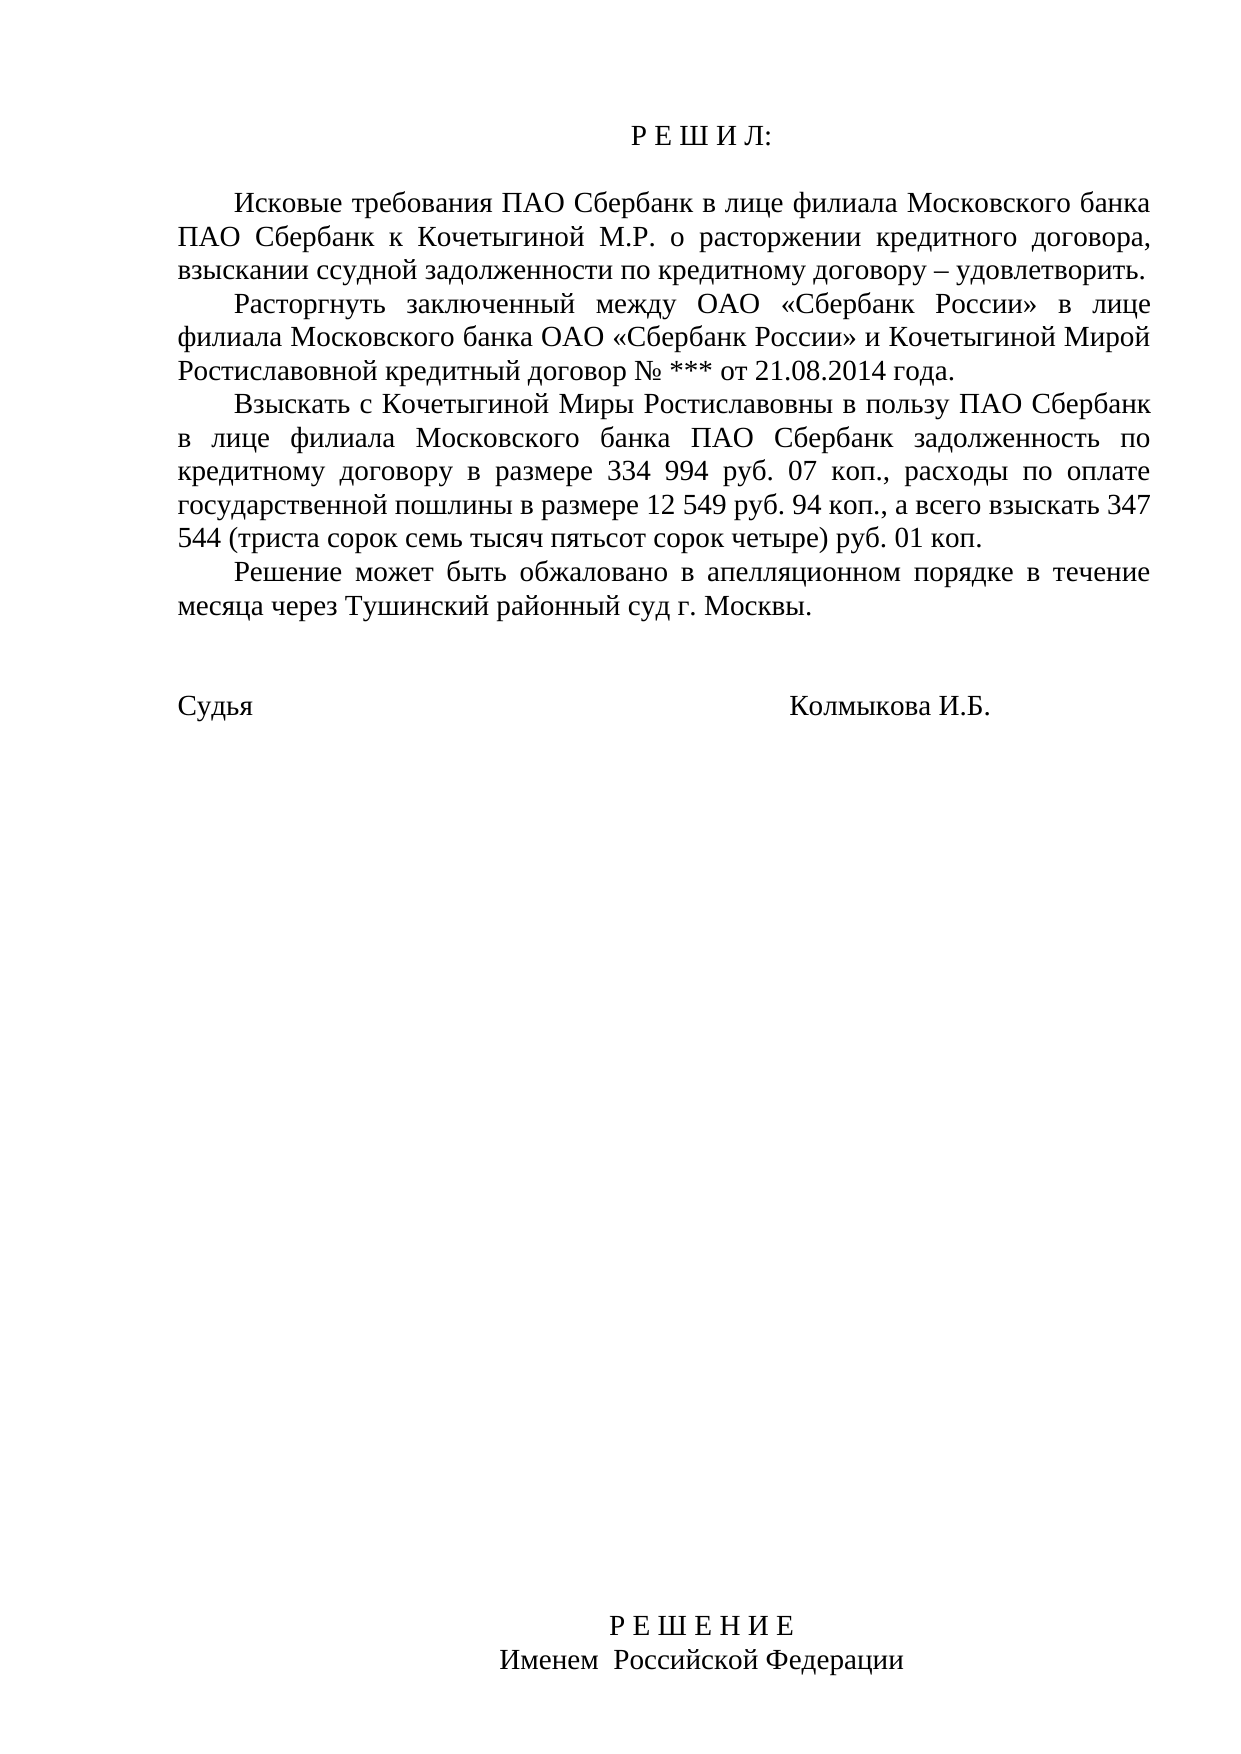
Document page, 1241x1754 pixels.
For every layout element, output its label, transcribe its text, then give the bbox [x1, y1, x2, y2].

text Расторгнуть заключенный между ОАО «Сбербанк России» в лице филиала Московского банка ОАО «Сбербанк России» и Кочетыгиной Мирой Ростиславовной кредитный договор № *** от 21.08.2014 года. [177, 286, 1152, 386]
text Р Е Ш И Л: [177, 118, 1152, 152]
text Решение может быть обжаловано в апелляционном порядке в течение месяца через Тушинский районный суд г. Москвы. [177, 554, 1152, 621]
text Исковые требования ПАО Сбербанк в лице филиала Московского банка ПАО Сбербанк к Кочетыгиной М.Р. о расторжении кредитного договора, взыскании ссудной задолженности по кредитному договору – удовлетворить. [177, 185, 1152, 286]
text Судья Колмыкова И.Б. [177, 688, 1152, 722]
text Именем Российской Федерации [177, 1642, 1152, 1676]
text Р Е Ш Е Н И Е [177, 1608, 1152, 1642]
text Взыскать с Кочетыгиной Миры Ростиславовны в пользу ПАО Сбербанк в лице филиала Московского банка ПАО Сбербанк задолженность по кредитному договору в размере 334 994 руб. 07 коп., расходы по оплате государственной пошлины в размере 12 549 руб. 94 коп., а всего взыскать 347 544 (триста сорок семь тысяч пятьсот сорок четыре) руб. 01 коп. [177, 386, 1152, 554]
